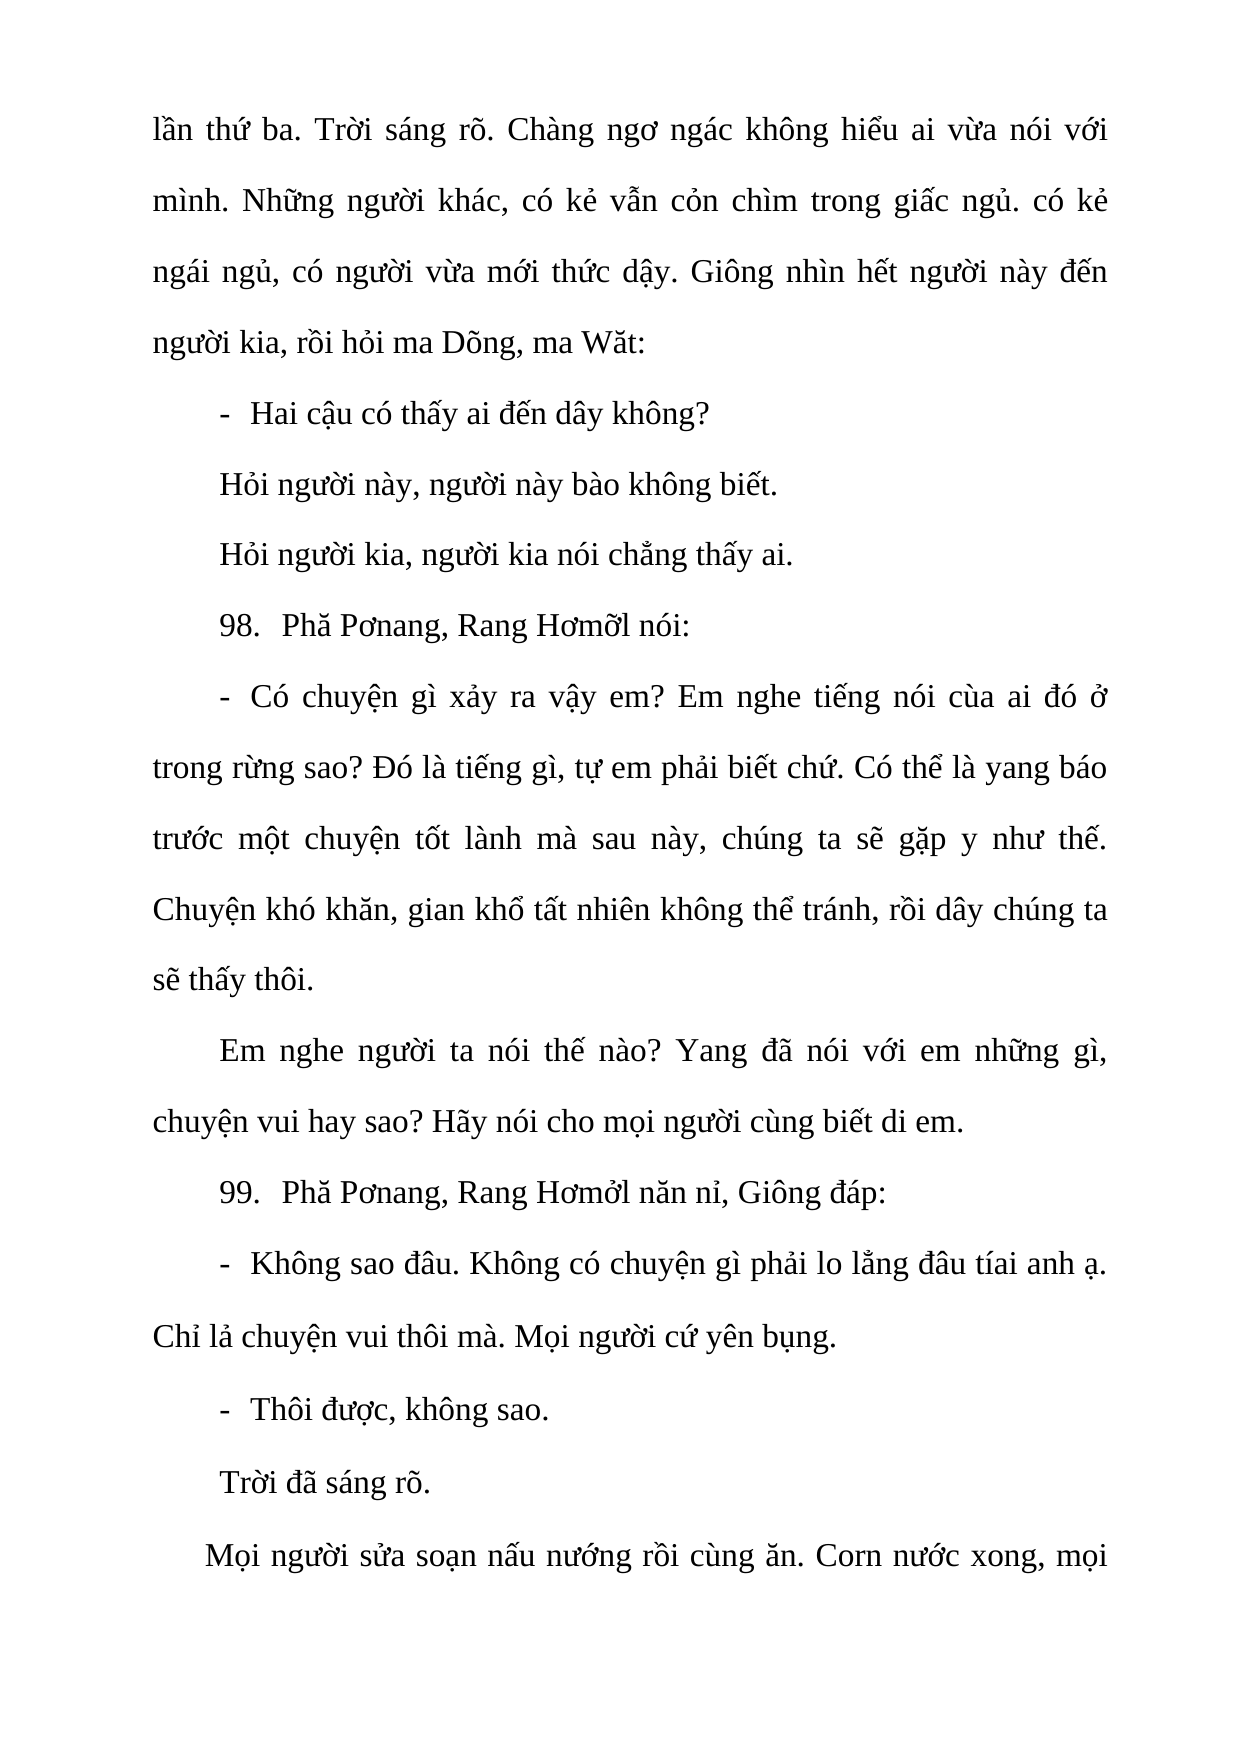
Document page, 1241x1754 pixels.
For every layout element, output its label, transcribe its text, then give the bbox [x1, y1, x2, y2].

list Thôi được, không sao. [152, 1389, 1109, 1427]
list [152, 109, 1109, 360]
text Hỏi người này, người này bào không biết. [152, 464, 1109, 502]
list Không sao đâu. Không có chuyện gì phải lo lẳng đâu tíai anh ạ. Chỉ lả chuyện vui thôi mà. Mọi người cứ yên bụng. [152, 1243, 1109, 1354]
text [127, 1535, 1109, 1574]
text Hỏi người kia, người kia nói chẳng thấy ai. [152, 534, 1109, 573]
list Hai cậu có thấy ai đến dây không? [152, 393, 1109, 431]
list Phă Pơnang, Rang Hơmỡl nói: [152, 605, 1109, 644]
text Trời đã sáng rõ. [152, 1462, 1109, 1501]
list Có chuyện gì xảy ra vậy em? Em nghe tiếng nói cùa ai đó ở trong rừng sao? Đó là tiếng gì, tự em phải biết chứ. Có thể là yang báo trước một chuyện tốt lành mà sau này, chúng ta sẽ gặp y như thế. Chuyện khó khăn, gian khổ tất nhiên không thể tránh, rồi dây chúng ta sẽ thấy thôi. [152, 676, 1109, 998]
list Phă Pơnang, Rang Hơmởl năn nỉ, Giông đáp: [152, 1172, 1109, 1210]
text Em nghe người ta nói thế nào? Yang đã nói với em những gì, chuyện vui hay sao? Hãy nói cho mọi người cùng biết di em. [152, 1030, 1109, 1139]
